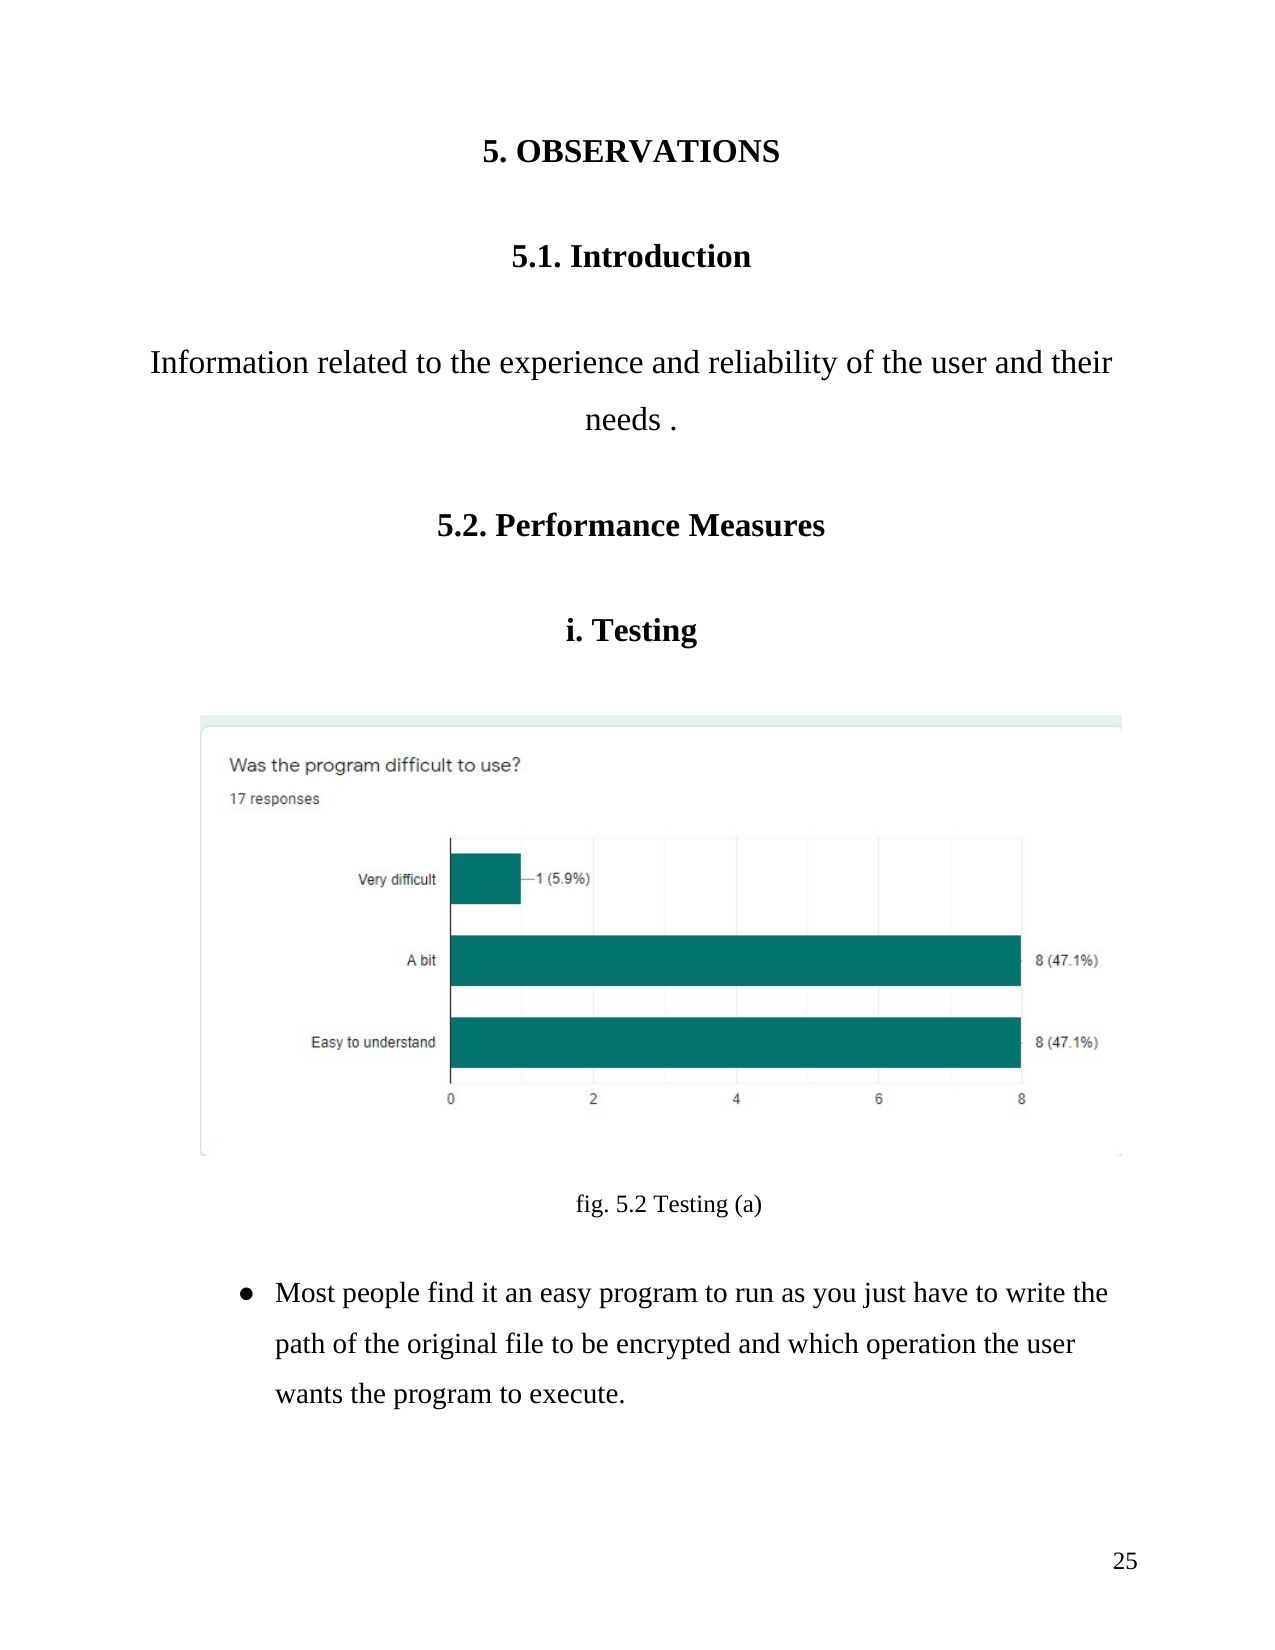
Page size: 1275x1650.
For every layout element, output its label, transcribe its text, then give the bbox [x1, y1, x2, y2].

picture [200, 715, 1122, 1156]
text Information related to the experience and reliability of the user and their needs . [125, 342, 1137, 438]
text 5.1. Introduction [125, 237, 1137, 275]
text fig. 5.2 Testing (a) [200, 1189, 1137, 1218]
text 5. OBSERVATIONS [125, 131, 1137, 169]
text i. Testing [125, 610, 1137, 649]
text 5.2. Performance Measures [125, 505, 1137, 543]
list Most people find it an easy program to run as you just have to write the path of the original file to be encrypted and which operation the user wants the program to execute. [237, 1276, 1137, 1410]
